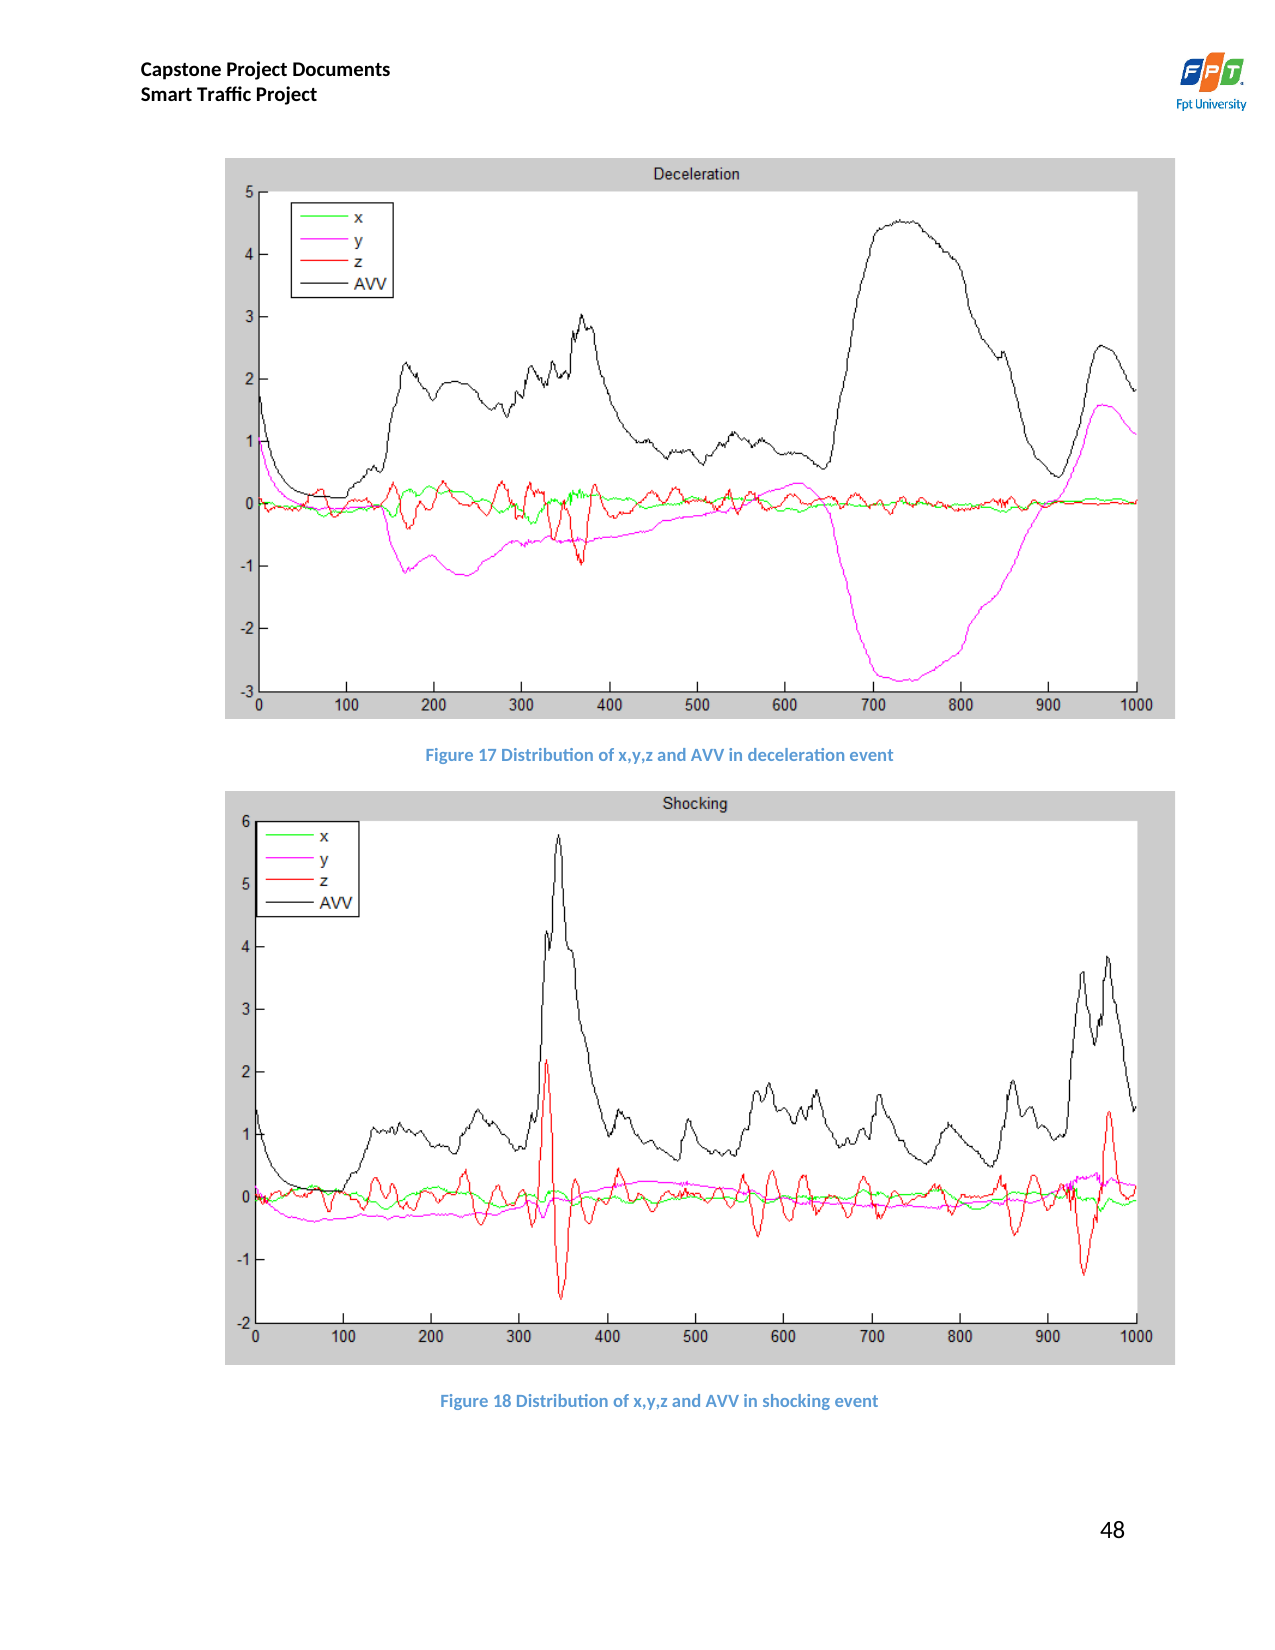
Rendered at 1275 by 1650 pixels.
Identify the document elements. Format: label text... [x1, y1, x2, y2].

picture [225, 791, 1175, 1365]
text Figure 17 Distribution of x,y,z and AVV in deceleration event [194, 743, 1125, 766]
picture [225, 158, 1175, 719]
picture [1143, 45, 1275, 117]
text Figure 18 Distribution of x,y,z and AVV in shocking event [194, 1389, 1125, 1412]
